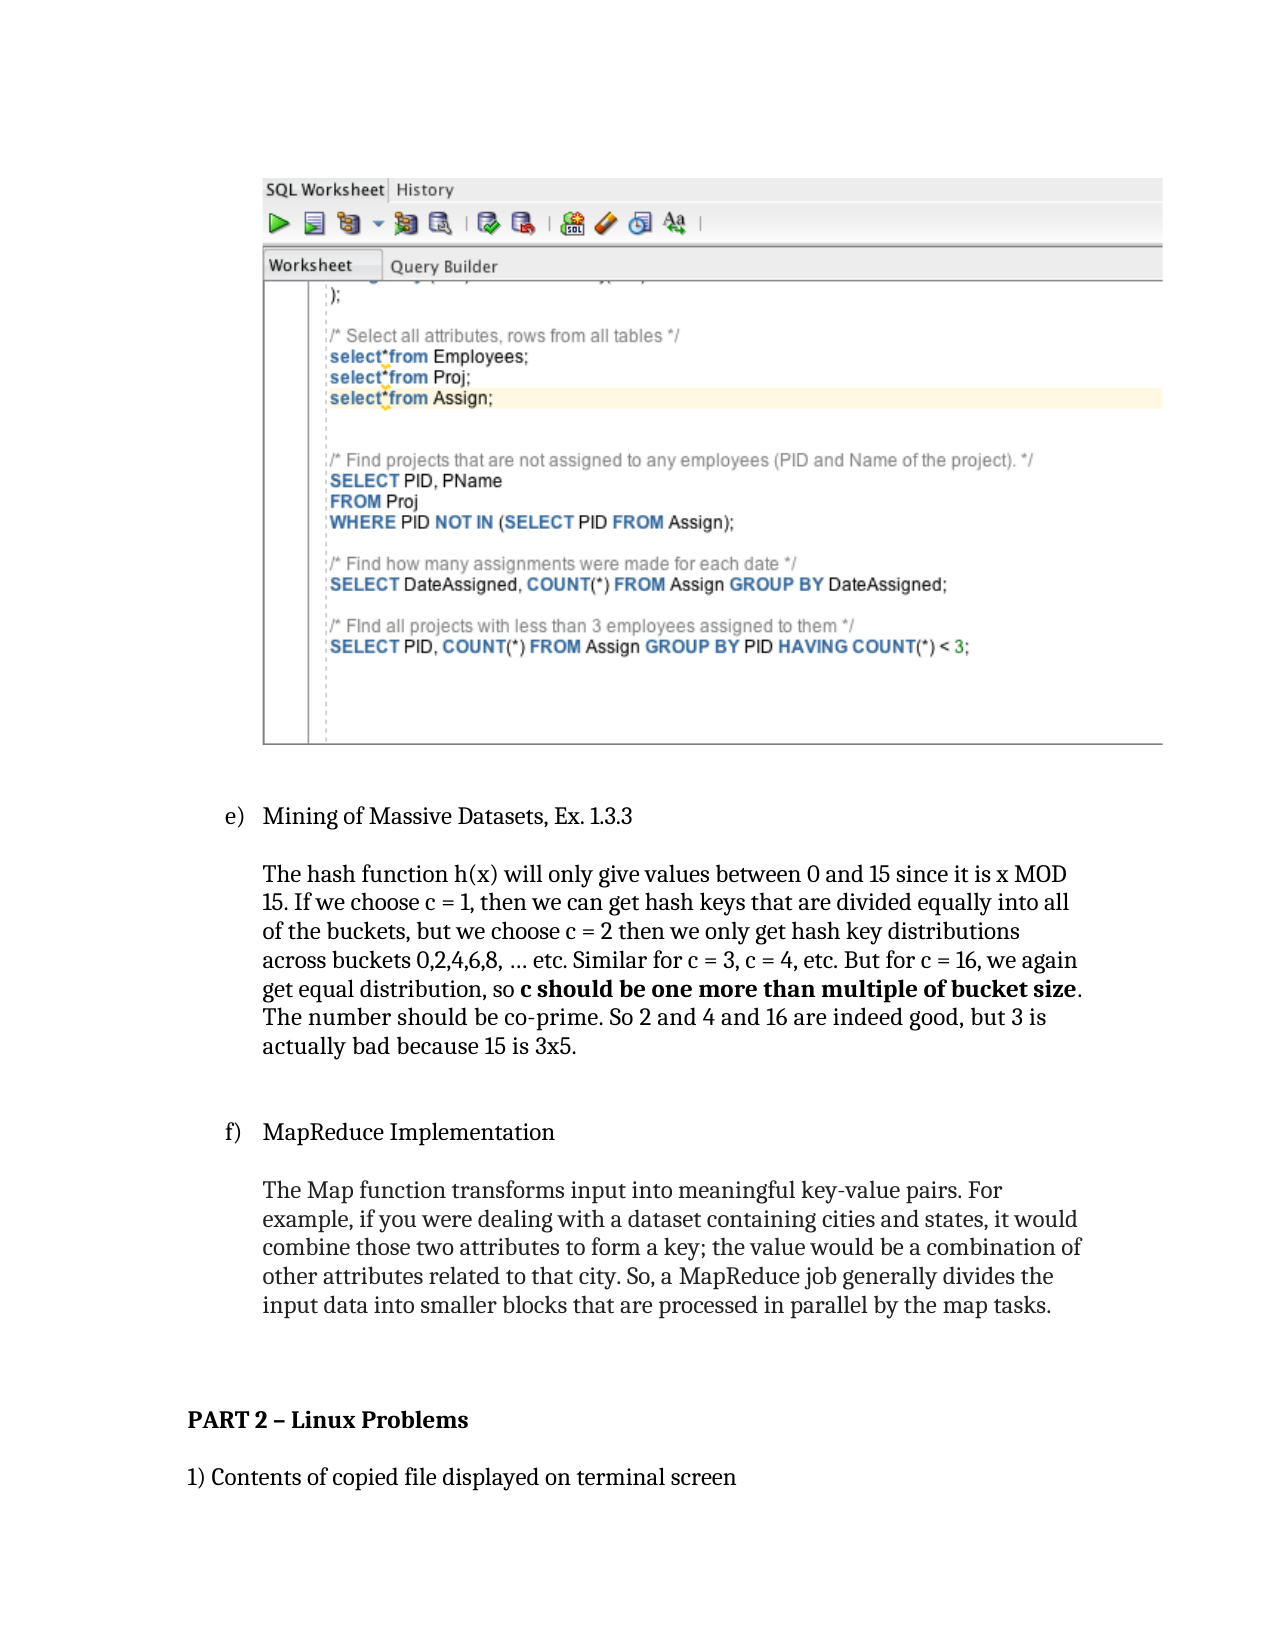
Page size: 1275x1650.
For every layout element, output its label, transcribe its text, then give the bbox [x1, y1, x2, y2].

text The Map function transforms input into meaningful key-value pairs. For example, if you were dealing with a dataset containing cities and states, it would combine those two attributes to form a key; the value would be a combination of other attributes related to that city. So, a MapReduce job generally divides the input data into smaller blocks that are processed in parallel by the map tasks. [262, 1176, 1087, 1319]
list Mining of Massive Datasets, Ex. 1.3.3 [225, 802, 1087, 831]
picture [262, 178, 1163, 745]
list MapReduce Implementation [225, 1118, 1087, 1147]
text The hash function h(x) will only give values between 0 and 15 since it is x MOD 15. If we choose c = 1, then we can get hash keys that are divided equally into all of the buckets, but we choose c = 2 then we only get hash key distributions across buckets 0,2,4,6,8, … etc. Similar for c = 3, c = 4, etc. But for c = 16, we again get equal distribution, so c should be one more than multiple of bucket size. The number should be co-prime. So 2 and 4 and 16 are indeed good, but 3 is actually bad because 15 is 3x5. [262, 859, 1087, 1061]
text 1) Contents of copied file displayed on terminal screen [187, 1463, 1087, 1492]
text PART 2 – Linux Problems [187, 1406, 1087, 1434]
